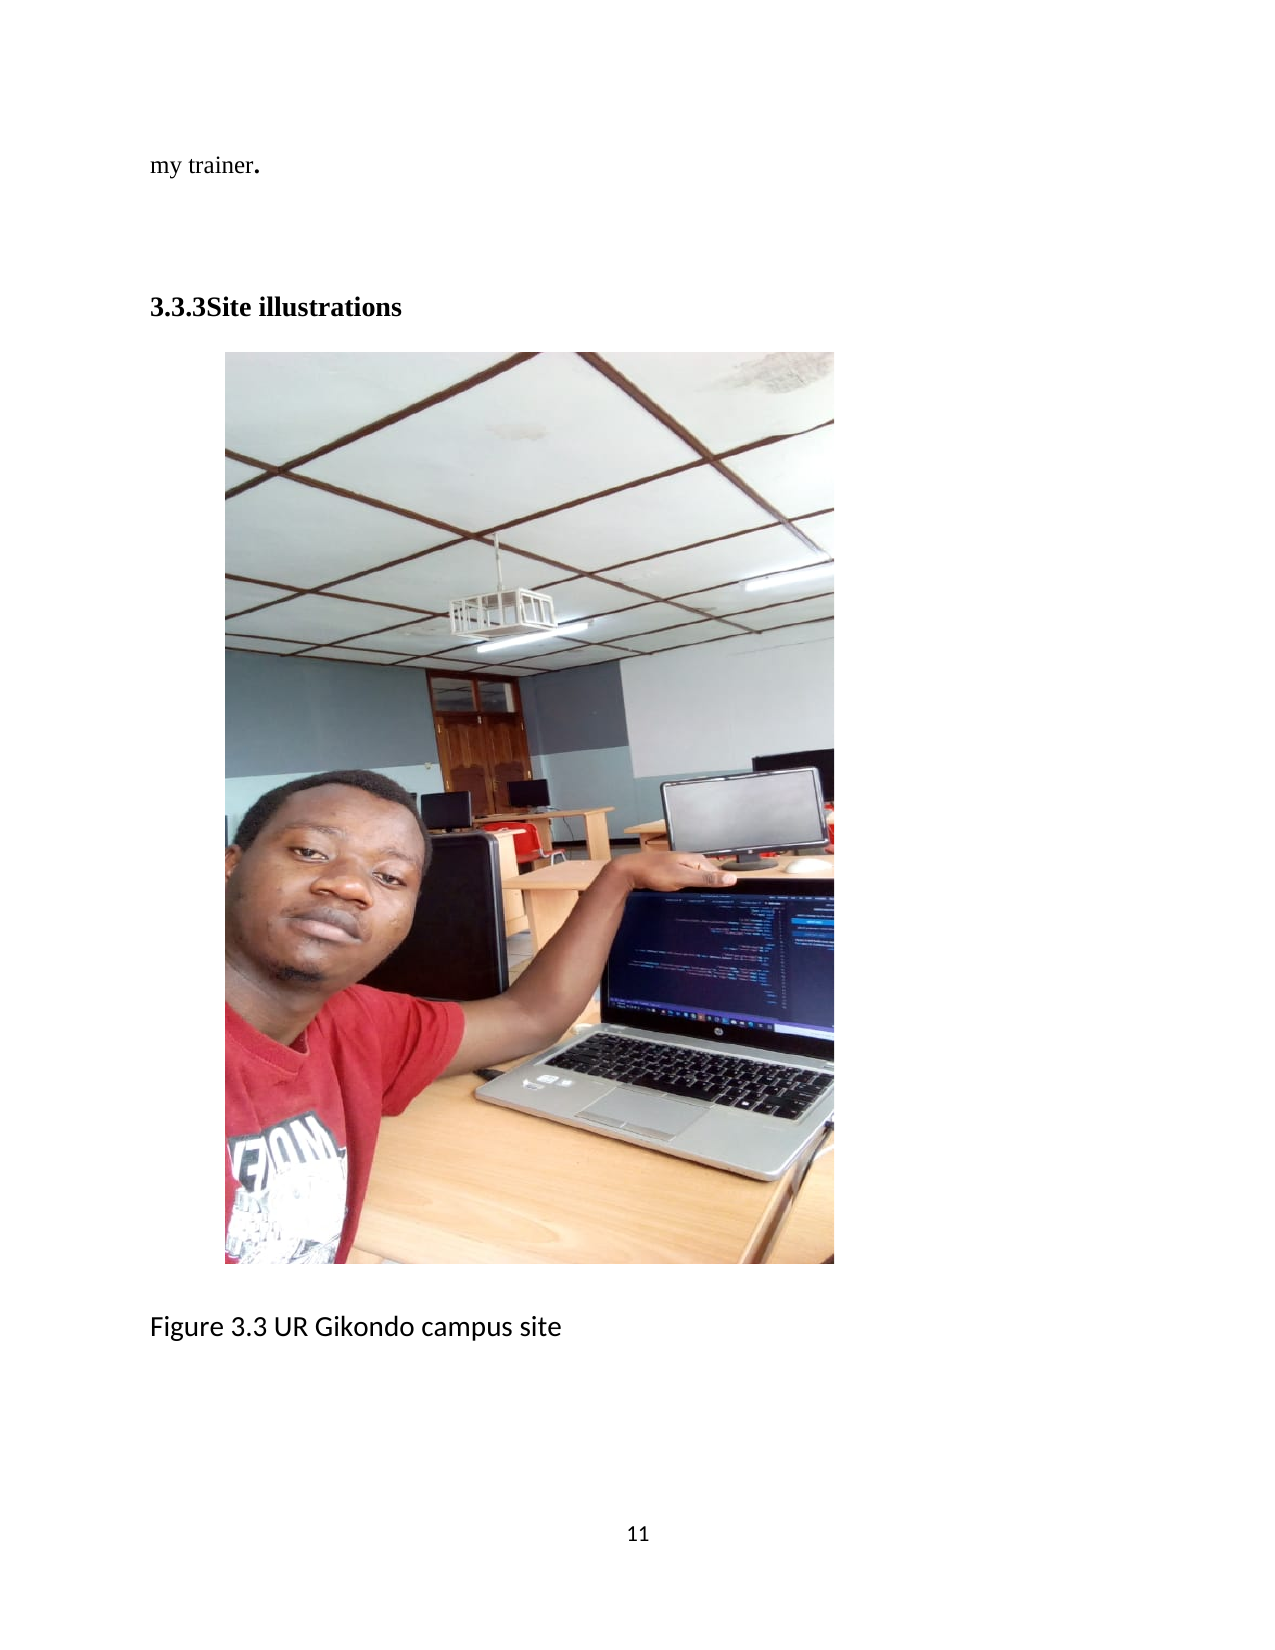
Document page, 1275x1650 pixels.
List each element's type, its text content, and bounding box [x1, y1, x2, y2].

text Figure 3.3 UR Gikondo campus site [150, 1308, 1125, 1344]
subtitle 3.3.3Site illustrations [150, 290, 1125, 323]
subtitle my trainer. [150, 150, 1125, 179]
picture [225, 352, 835, 1264]
